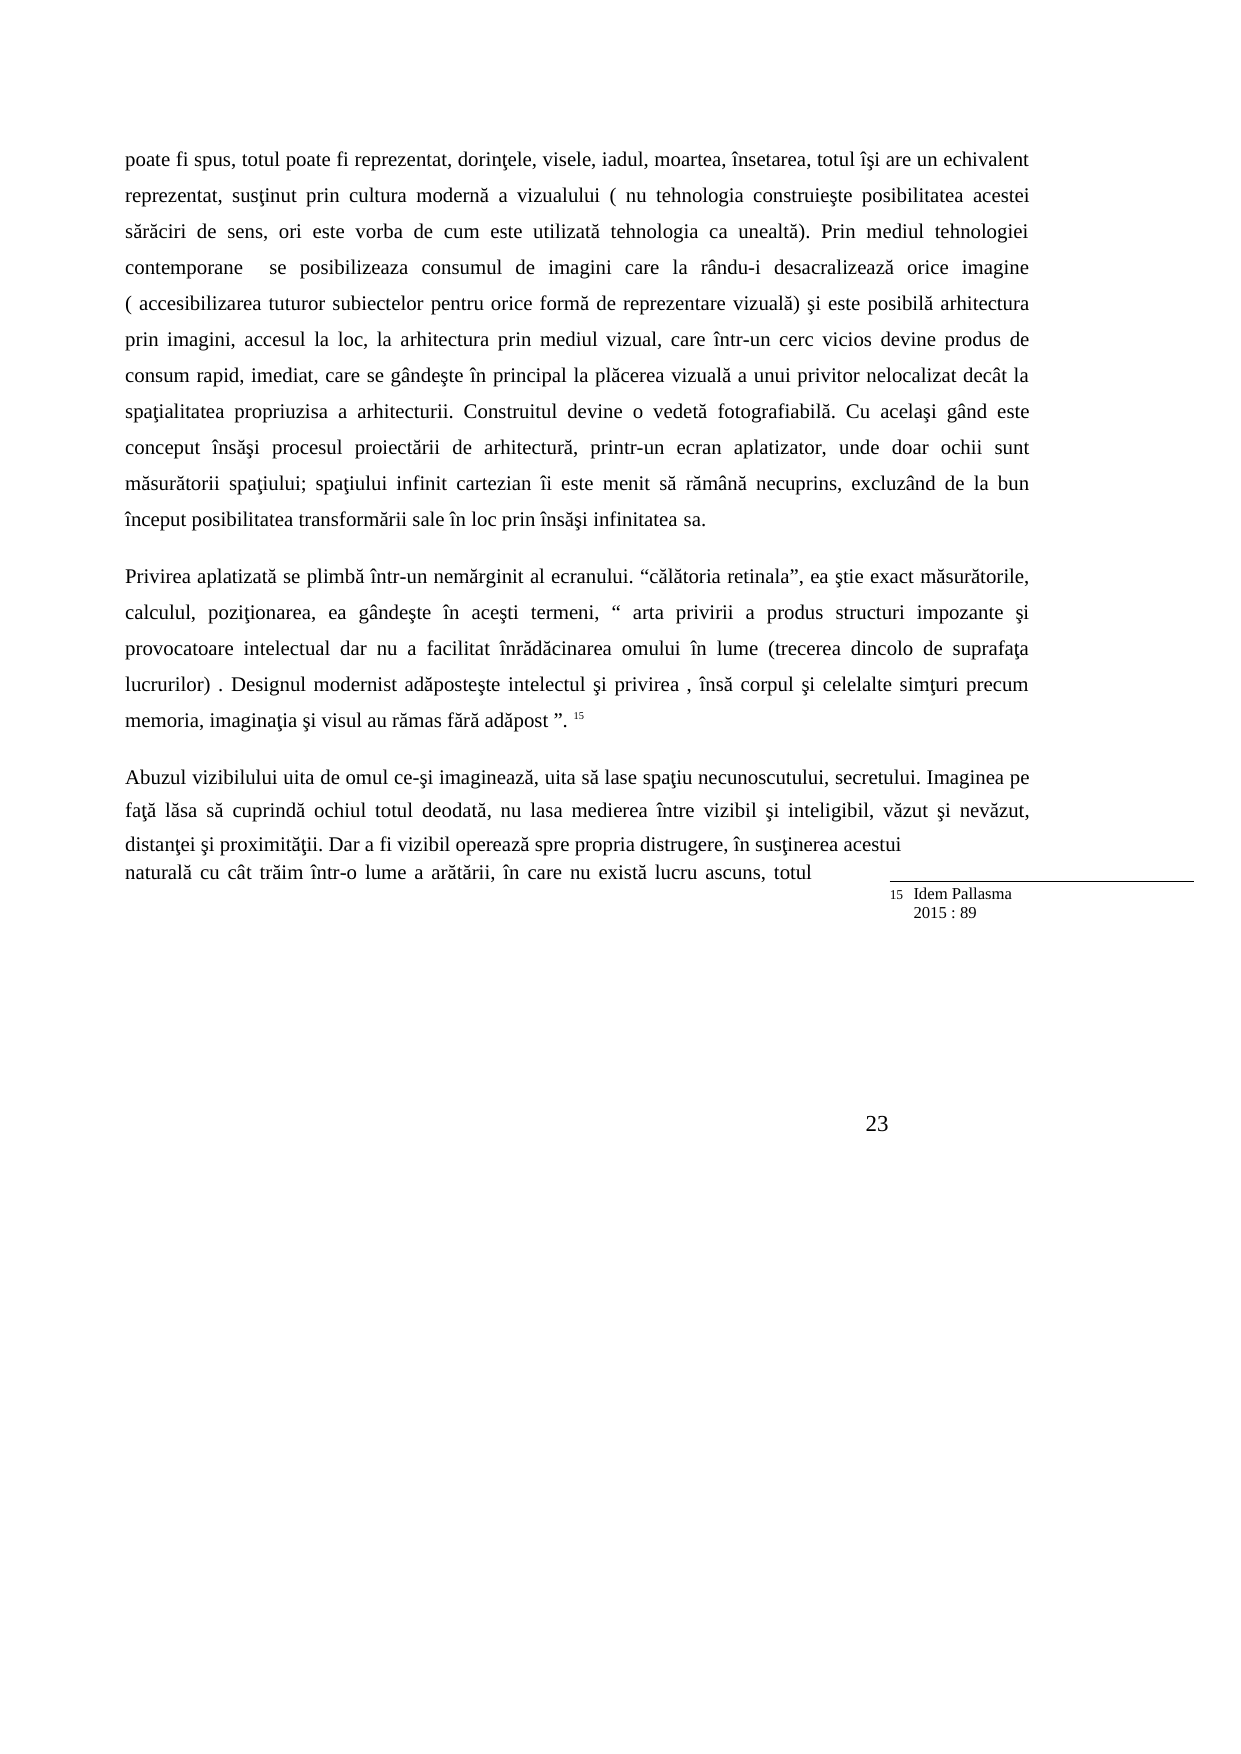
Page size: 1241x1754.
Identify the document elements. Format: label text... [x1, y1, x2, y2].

list Idem Pallasma 2015 : 89 [889, 884, 1031, 922]
text Abuzul vizibilului uita de omul ce-şi imaginează, uita să lase spaţiu necunoscutului, secretului. Imaginea pe faţă lăsa să cuprindă ochiul totul deodată, nu lasa medierea între vizibil şi inteligibil, văzut şi nevăzut, distanţei şi proximităţii. Dar a fi vizibil operează spre propria distrugere, în susţinerea acestui [125, 764, 1031, 856]
text Privirea aplatizată se plimbă într-un nemărginit al ecranului. “călătoria retinala”, ea ştie exact măsurătorile, calculul, poziţionarea, ea gândeşte în aceşti termeni, “ arta privirii a produs structuri impozante şi provocatoare intelectual dar nu a facilitat înrădăcinarea omului în lume (trecerea dincolo de suprafaţa lucrurilor) . Designul modernist adăposteşte intelectul şi privirea , însă corpul şi celelalte simţuri precum memoria, imaginaţia şi visul au rămas fără adăpost ”. 15 [125, 564, 1031, 732]
text naturală cu cât trăim într-o lume a arătării, în care nu există lucru ascuns, totul [125, 866, 1031, 883]
text poate fi spus, totul poate fi reprezentat, dorinţele, visele, iadul, moartea, însetarea, totul îşi are un echivalent reprezentat, susţinut prin cultura modernă a vizualului ( nu tehnologia construieşte posibilitatea acestei sărăciri de sens, ori este vorba de cum este utilizată tehnologia ca unealtă). Prin mediul tehnologiei contemporane se posibilizeaza consumul de imagini care la rându-i desacralizează orice imagine ( accesibilizarea tuturor subiectelor pentru orice formă de reprezentare vizuală) şi este posibilă arhitectura prin imagini, accesul la loc, la arhitectura prin mediul vizual, care într-un cerc vicios devine produs de consum rapid, imediat, care se gândeşte în principal la plăcerea vizuală a unui privitor nelocalizat decât la spaţialitatea propriuzisa a arhitecturii. Construitul devine o vedetă fotografiabilă. Cu acelaşi gând este conceput însăşi procesul proiectării de arhitectură, printr-un ecran aplatizator, unde doar ochii sunt măsurătorii spaţiului; spaţiului infinit cartezian îi este menit să rămână necuprins, excluzând de la bun început posibilitatea transformării sale în loc prin însăşi infinitatea sa. [125, 147, 1031, 531]
